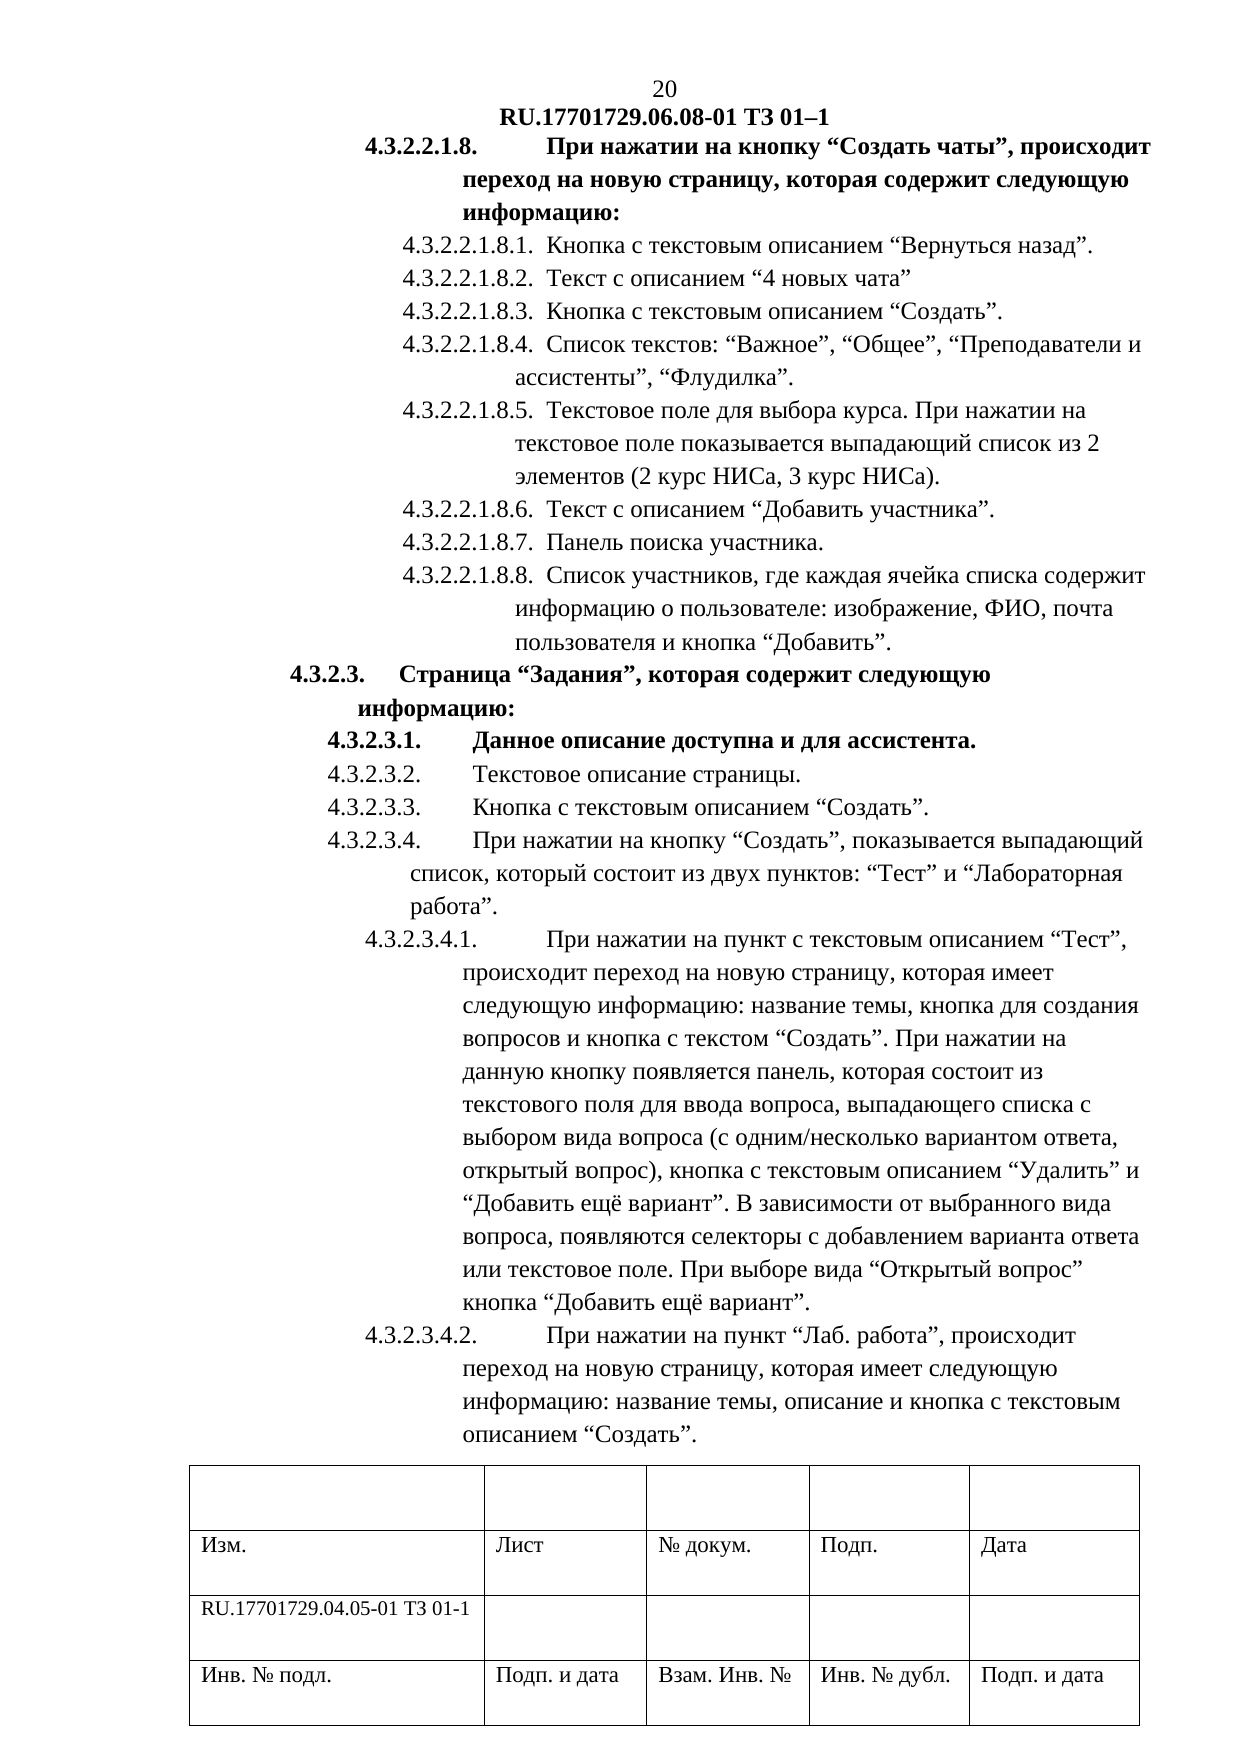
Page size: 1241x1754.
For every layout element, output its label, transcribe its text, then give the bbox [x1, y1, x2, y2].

list Список участников, где каждая ячейка списка содержит информацию о пользователе: изображение, ФИО, почта пользователя и кнопка “Добавить”. [402, 561, 1152, 655]
list Страница “Задания”, которая содержит следующую информацию: [290, 659, 1152, 721]
list Текст с описанием “4 новых чата” [402, 263, 1152, 292]
list Текстовое описание страницы. [327, 759, 1152, 787]
list Кнопка с текстовым описанием “Создать”. [327, 792, 1152, 820]
list Кнопка с текстовым описанием “Создать”. [402, 296, 1152, 325]
list При нажатии на кнопку “Создать”, показывается выпадающий список, который состоит из двух пунктов: “Тест” и “Лабораторная работа”. [327, 825, 1152, 919]
list При нажатии на пункт с текстовым описанием “Тест”, происходит переход на новую страницу, которая имеет следующую информацию: название темы, кнопка для создания вопросов и кнопка с текстом “Создать”. При нажатии на данную кнопку появляется панель, которая состоит из текстового поля для ввода вопроса, выпадающего списка с выбором вида вопроса (с одним/несколько вариантом ответа, открытый вопрос), кнопка с текстовым описанием “Удалить” и “Добавить ещё вариант”. В зависимости от выбранного вида вопроса, появляются селекторы с добавлением варианта ответа или текстовое поле. При выборе вида “Открытый вопрос” кнопка “Добавить ещё вариант”. [365, 924, 1152, 1316]
list Текстовое поле для выбора курса. При нажатии на текстовое поле показывается выпадающий список из 2 элементов (2 курс НИСа, 3 курс НИСа). [402, 395, 1152, 490]
list Данное описание доступна и для ассистента. [327, 726, 1152, 754]
list Кнопка с текстовым описанием “Вернуться назад”. [402, 230, 1152, 259]
list Список текстов: “Важное”, “Общее”, “Преподаватели и ассистенты”, “Флудилка”. [402, 329, 1152, 391]
list При нажатии на пункт “Лаб. работа”, происходит переход на новую страницу, которая имеет следующую информацию: название темы, описание и кнопка с текстовым описанием “Создать”. [365, 1320, 1152, 1448]
list При нажатии на кнопку “Создать чаты”, происходит переход на новую страницу, которая содержит следующую информацию: [365, 131, 1152, 226]
list Текст с описанием “Добавить участника”. [402, 494, 1152, 523]
list Панель поиска участника. [402, 527, 1152, 556]
